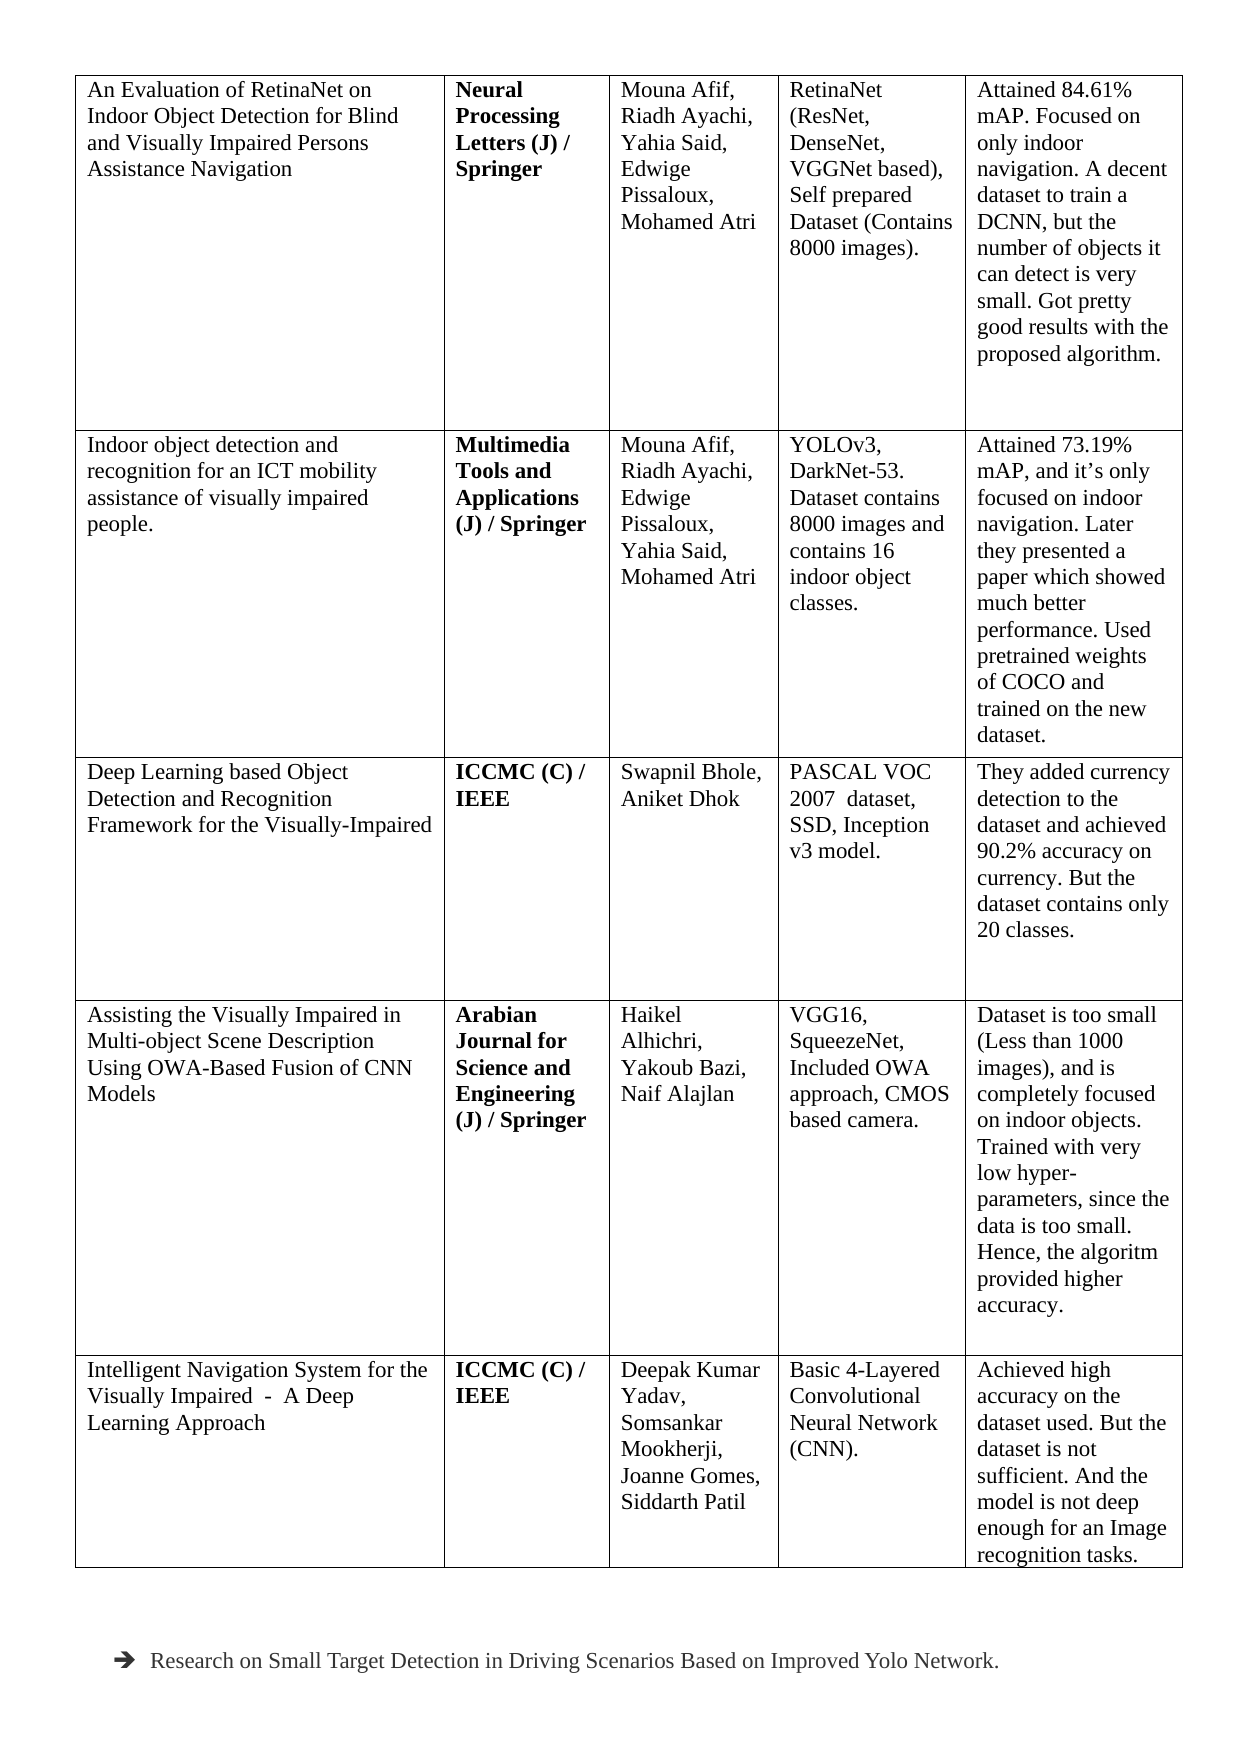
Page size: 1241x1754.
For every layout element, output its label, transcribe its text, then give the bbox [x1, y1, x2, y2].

table_cell An Evaluation of RetinaNet on Indoor Object Detection for Blind and Visually Impaired Persons Assistance Navigation [76, 76, 444, 430]
table_cell Intelligent Navigation System for the Visually Impaired - A Deep Learning Approach [76, 1356, 444, 1567]
table_cell Attained 73.19% mAP, and it’s only focused on indoor navigation. Later they presented a paper which showed much better performance. Used pretrained weights of COCO and trained on the new dataset. [966, 431, 1182, 757]
table_cell Neural Processing Letters (J) / Springer [445, 76, 609, 430]
table_cell VGG16, SqueezeNet, Included OWA approach, CMOS based camera. [779, 1001, 965, 1355]
table_cell Assisting the Visually Impaired in Multi-object Scene Description Using OWA-Based Fusion of CNN Models [76, 1001, 444, 1355]
table_cell PASCAL VOC 2007 dataset, SSD, Inception v3 model. [779, 758, 965, 1000]
table_cell RetinaNet (ResNet, DenseNet, VGGNet based), Self prepared Dataset (Contains 8000 images). [779, 76, 965, 430]
table_cell Arabian Journal for Science and Engineering (J) / Springer [445, 1001, 609, 1355]
table_cell Mouna Afif, Riadh Ayachi, Yahia Said, Edwige Pissaloux, Mohamed Atri [610, 76, 778, 430]
table_cell Indoor object detection and recognition for an ICT mobility assistance of visually impaired people. [76, 431, 444, 757]
table_cell Deepak Kumar Yadav, Somsankar Mookherji, Joanne Gomes, Siddarth Patil [610, 1356, 778, 1567]
table_cell Achieved high accuracy on the dataset used. But the dataset is not sufficient. And the model is not deep enough for an Image recognition tasks. [966, 1356, 1182, 1567]
table_cell Deep Learning based Object Detection and Recognition Framework for the Visually-Impaired [76, 758, 444, 1000]
table_cell Mouna Afif, Riadh Ayachi, Edwige Pissaloux, Yahia Said, Mohamed Atri [610, 431, 778, 757]
table_cell Swapnil Bhole, Aniket Dhok [610, 758, 778, 1000]
table_cell They added currency detection to the dataset and achieved 90.2% accuracy on currency. But the dataset contains only 20 classes. [966, 758, 1182, 1000]
table_cell Haikel Alhichri, Yakoub Bazi, Naif Alajlan [610, 1001, 778, 1355]
table_cell Basic 4-Layered Convolutional Neural Network (CNN). [779, 1356, 965, 1567]
list Research on Small Target Detection in Driving Scenarios Based on Improved Yolo Network. [112, 1647, 1165, 1673]
table_cell Multimedia Tools and Applications (J) / Springer [445, 431, 609, 757]
table_cell Attained 84.61% mAP. Focused on only indoor navigation. A decent dataset to train a DCNN, but the number of objects it can detect is very small. Got pretty good results with the proposed algorithm. [966, 76, 1182, 430]
table_cell YOLOv3, DarkNet-53. Dataset contains 8000 images and contains 16 indoor object classes. [779, 431, 965, 757]
table_cell Dataset is too small (Less than 1000 images), and is completely focused on indoor objects. Trained with very low hyper-parameters, since the data is too small. Hence, the algoritm provided higher accuracy. [966, 1001, 1182, 1355]
table_cell ICCMC (C) / IEEE [445, 1356, 609, 1567]
table_cell ICCMC (C) / IEEE [445, 758, 609, 1000]
